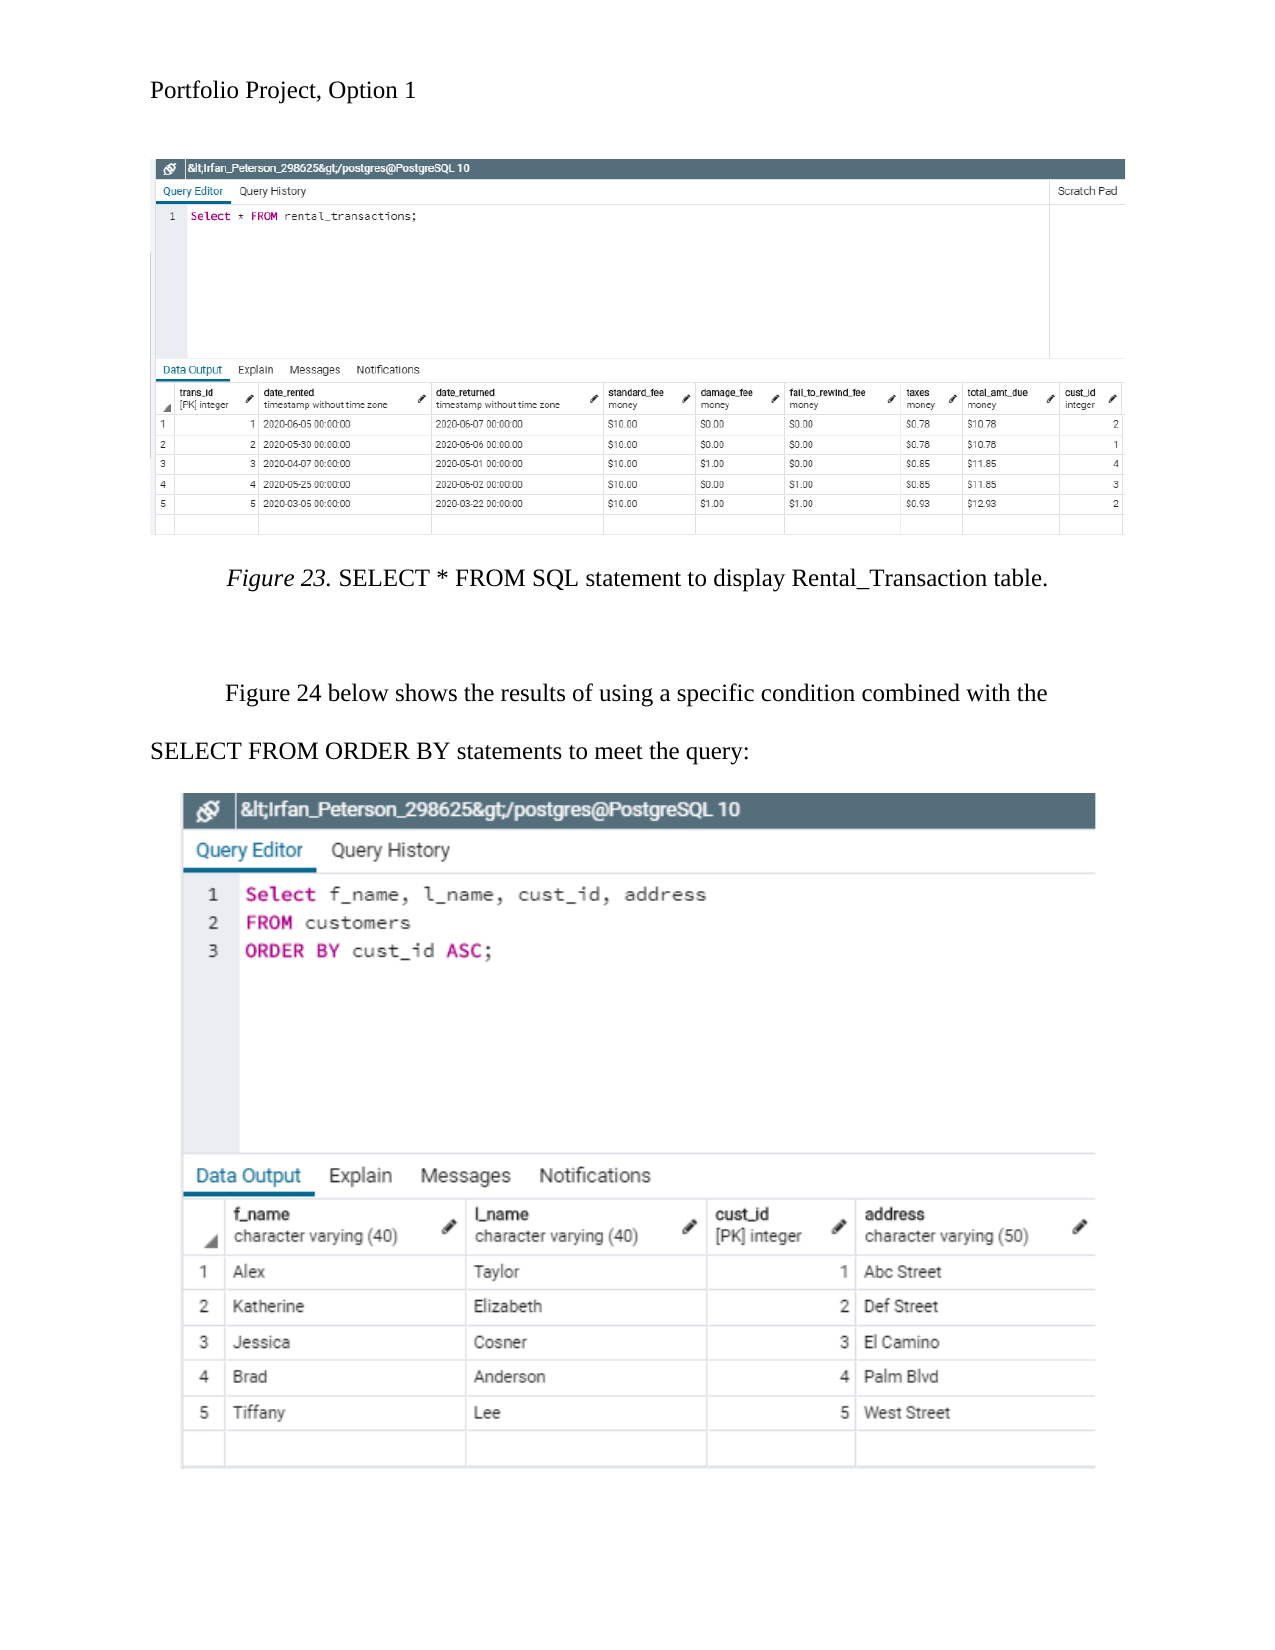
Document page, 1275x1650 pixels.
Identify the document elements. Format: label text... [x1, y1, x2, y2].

picture [179, 793, 1096, 1469]
text Figure 23. SELECT * FROM SQL statement to display Rental_Transaction table. [150, 563, 1125, 592]
picture [150, 159, 1125, 535]
text Figure 24 below shows the results of using a specific condition combined with the SELECT FROM ORDER BY statements to meet the query: [150, 678, 1125, 765]
